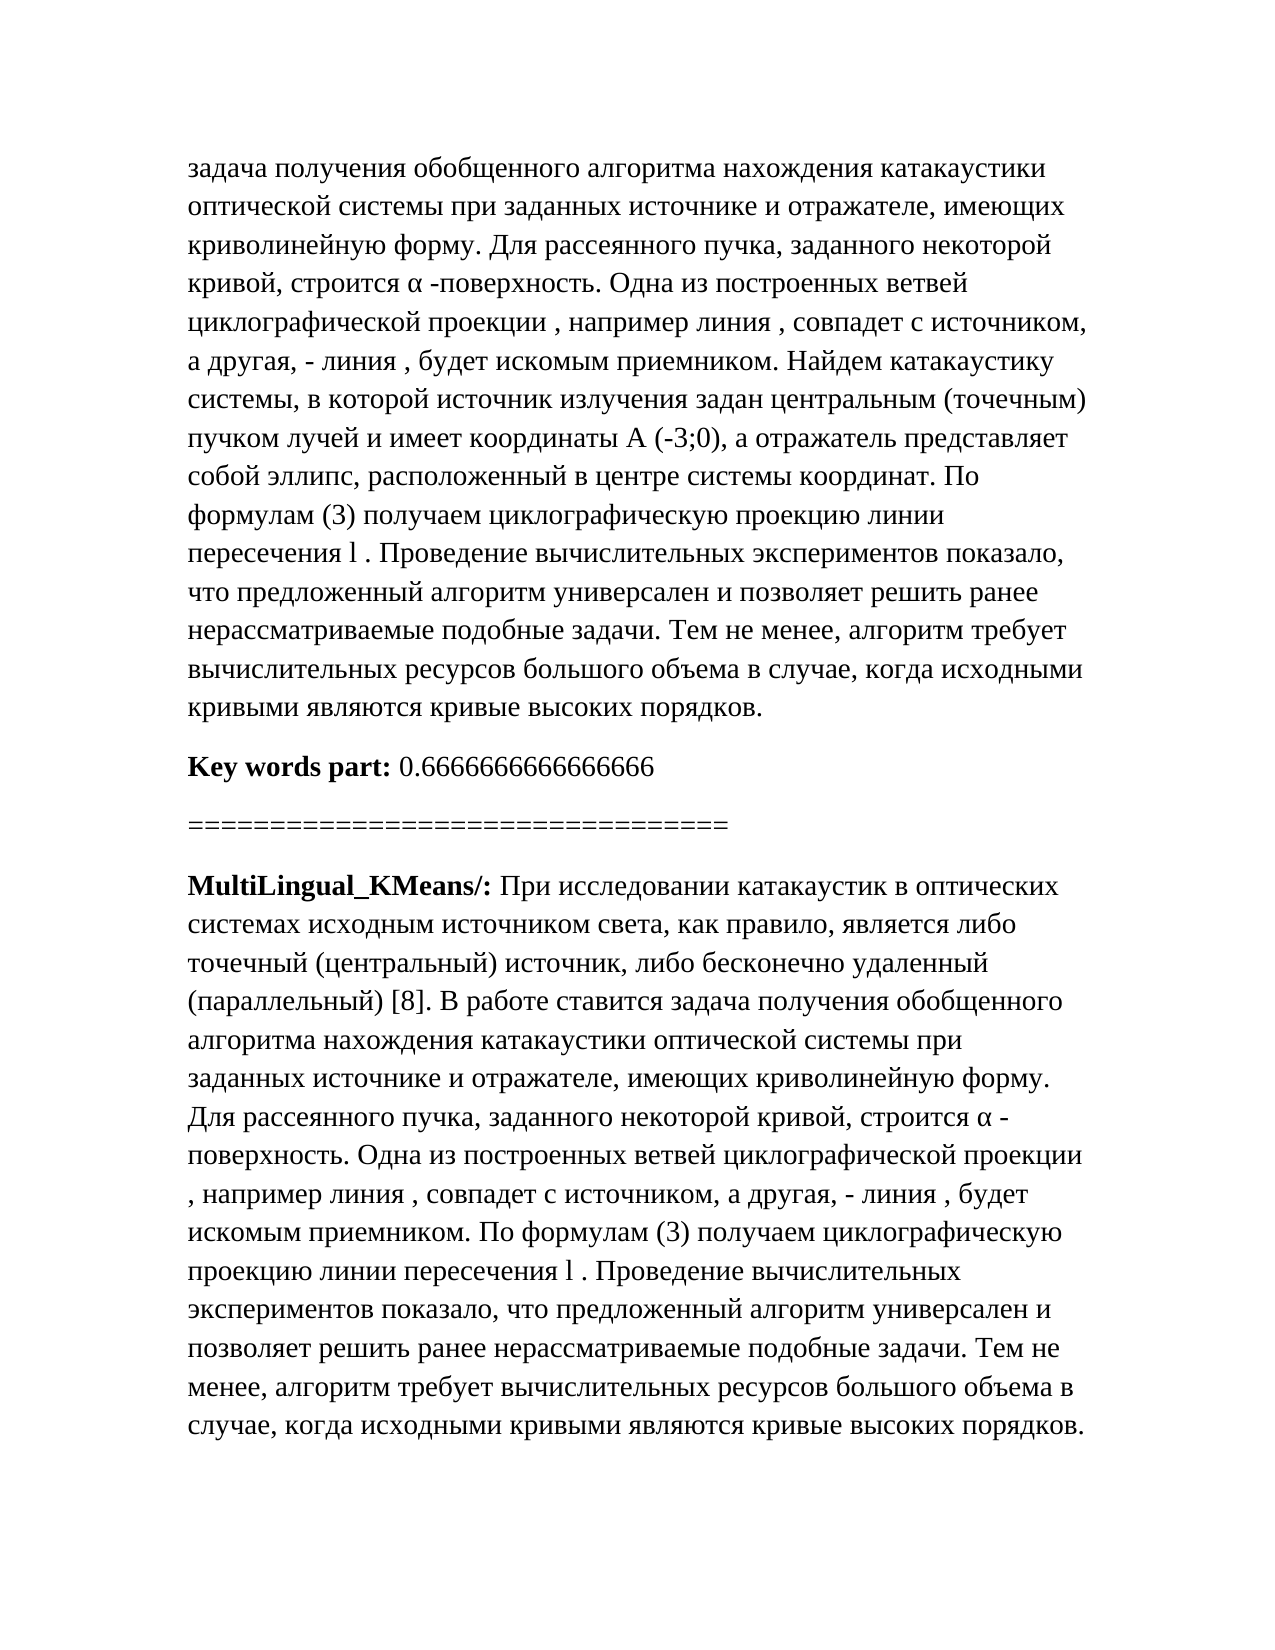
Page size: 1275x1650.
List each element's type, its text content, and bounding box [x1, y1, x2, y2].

text Key words part: 0.6666666666666666 [187, 749, 1087, 782]
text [187, 150, 1087, 723]
text ================================= [187, 808, 1087, 842]
text MultiLingual_KMeans/: При исследовании катакаустик в оптических системах исходным источником света, как правило, является либо точечный (центральный) источник, либо бесконечно удаленный (параллельный) [8]. В работе ставится задача получения обобщенного алгоритма нахождения катакаустики оптической системы при заданных источнике и отражателе, имеющих криволинейную форму. Для рассеянного пучка, заданного некоторой кривой, строится α -поверхность. Одна из построенных ветвей циклографической проекции , например линия , совпадет с источником, а другая, - линия , будет искомым приемником. По формулам (3) получаем циклографическую проекцию линии пересечения l . Проведение вычислительных экспериментов показало, что предложенный алгоритм универсален и позволяет решить ранее нерассматриваемые подобные задачи. Тем не менее, алгоритм требует вычислительных ресурсов большого объема в случае, когда исходными кривыми являются кривые высоких порядков. [187, 868, 1087, 1441]
